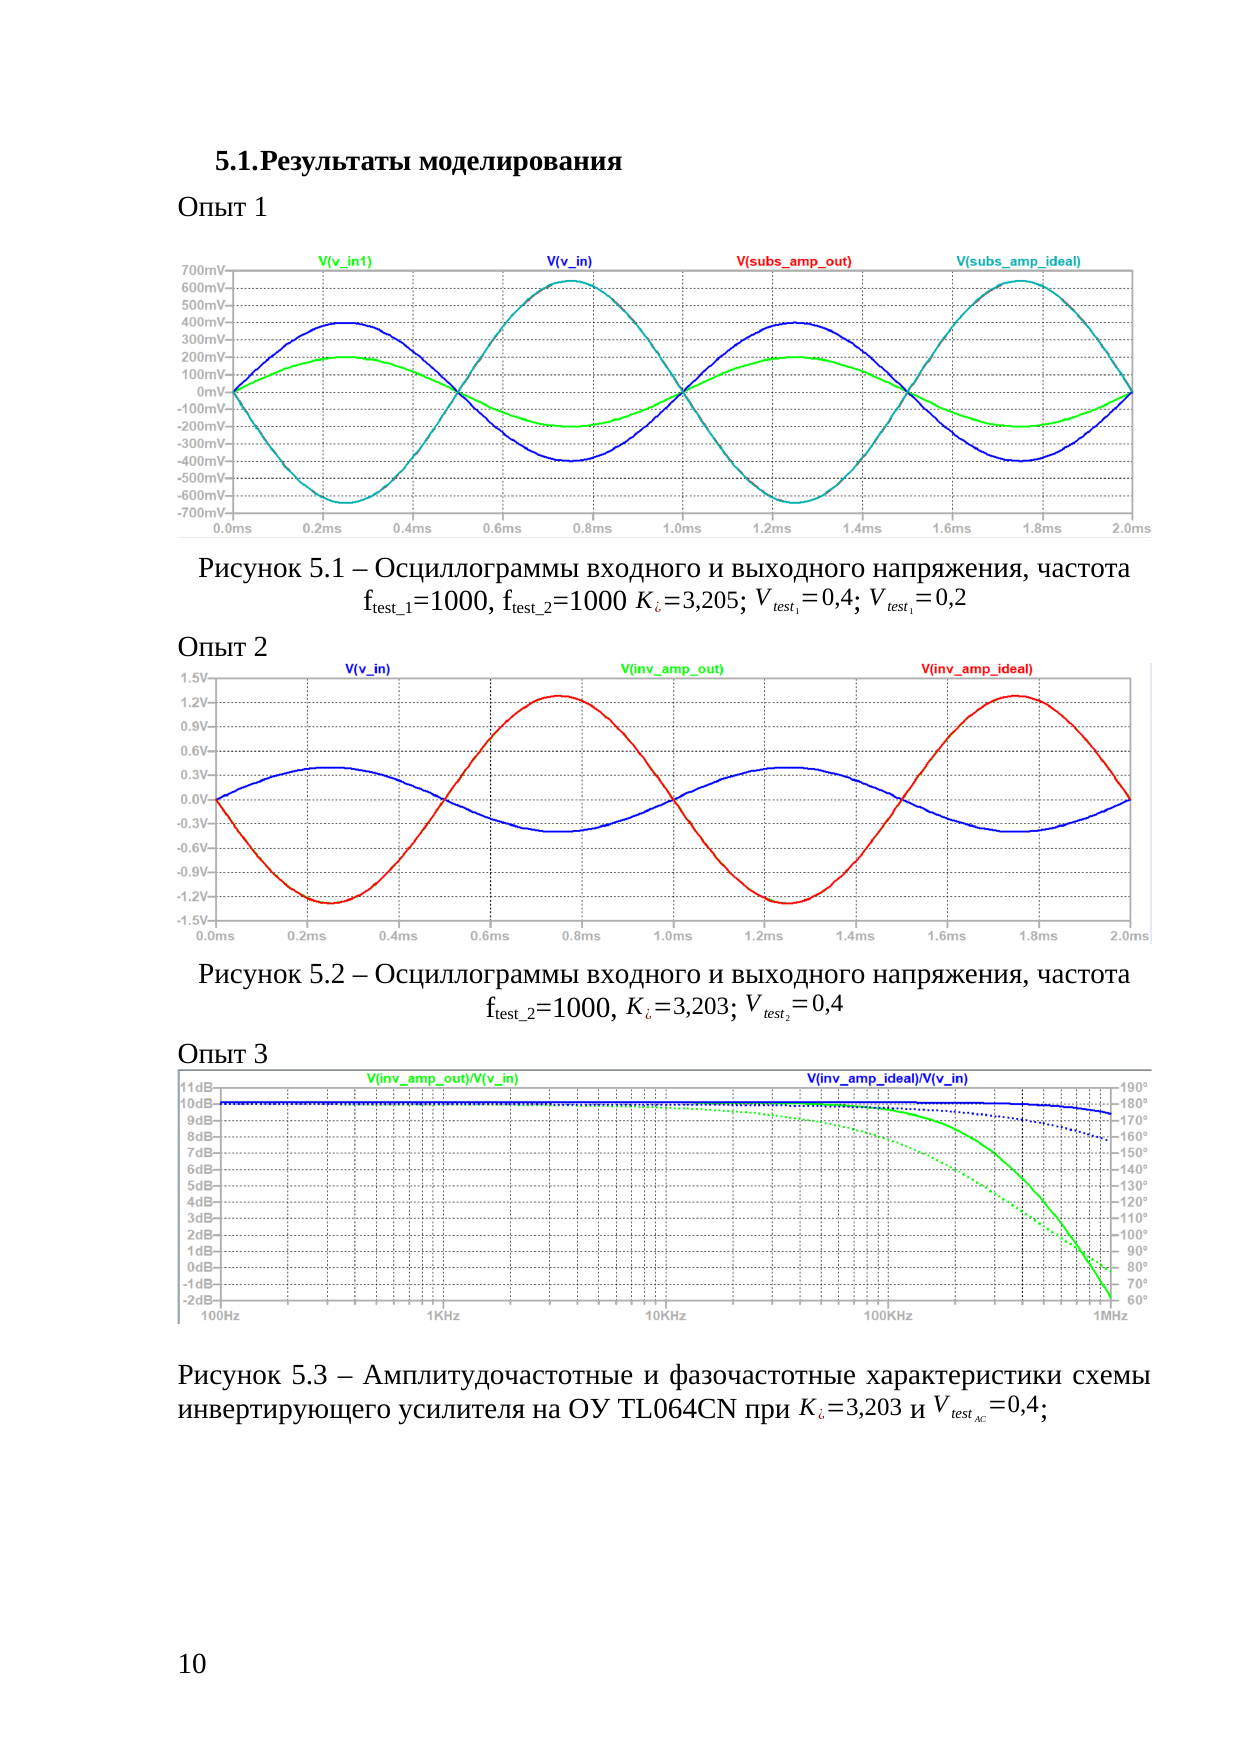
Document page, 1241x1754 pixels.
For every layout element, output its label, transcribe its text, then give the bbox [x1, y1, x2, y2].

text Рисунок 5.1 – Осциллограммы входного и выходного напряжения, частота ftest_1=1000, ftest_2=1000 ; ; [177, 550, 1152, 617]
subtitle Результаты моделирования [215, 143, 1152, 177]
text Опыт 1 [177, 189, 1152, 223]
picture [177, 663, 1152, 944]
picture [177, 1069, 1152, 1324]
picture [177, 256, 1152, 538]
text Рисунок 5.3 – Амплитудочастотные и фазочастотные характеристики cхемы инвертирующего усилителя на ОУ TL064CN при и ; [177, 1357, 1152, 1424]
text Опыт 3 [177, 1036, 1152, 1069]
text Опыт 2 [177, 629, 1152, 663]
text Рисунок 5.2 – Осциллограммы входного и выходного напряжения, частота ftest_2=1000, ; [177, 956, 1152, 1023]
